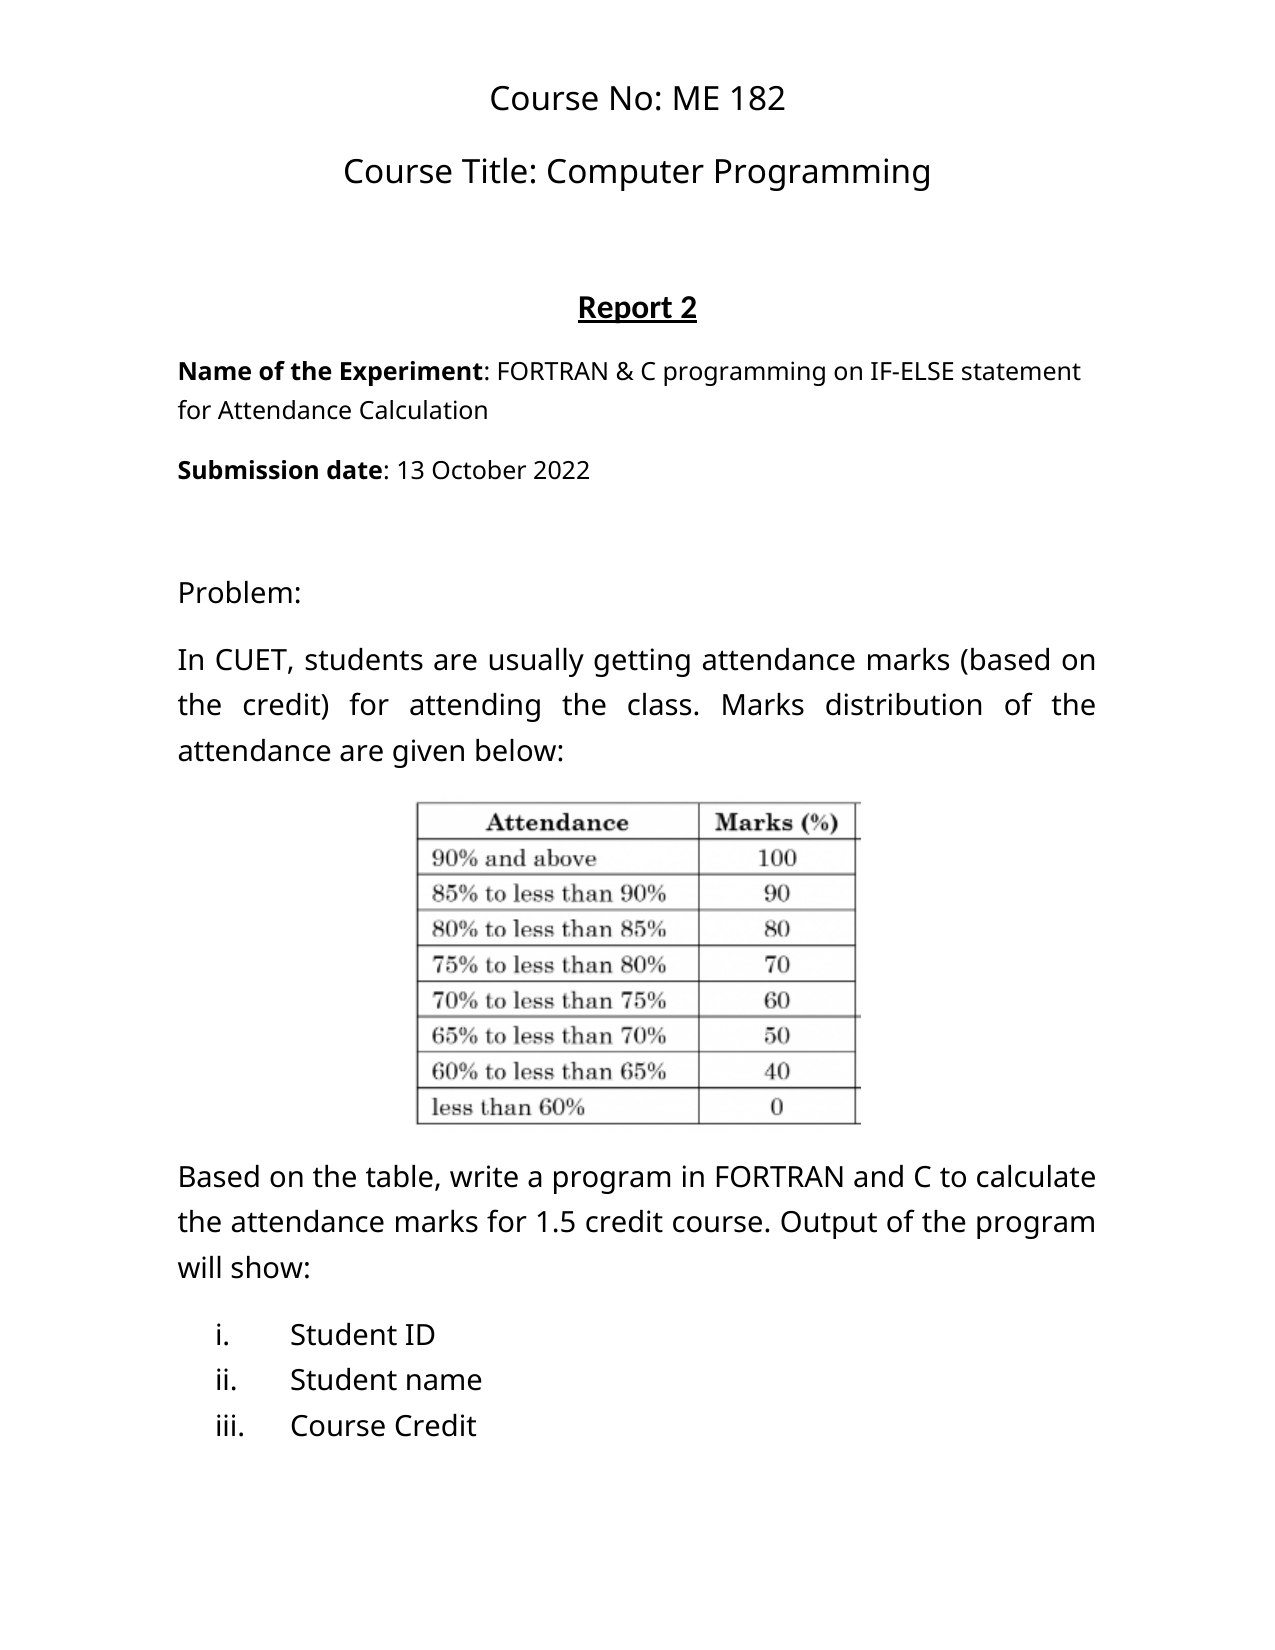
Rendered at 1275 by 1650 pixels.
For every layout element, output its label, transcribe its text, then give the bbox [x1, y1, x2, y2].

list Student ID [215, 1314, 1098, 1353]
picture [414, 796, 861, 1131]
text Name of the Experiment: FORTRAN & C programming on IF-ELSE statement for Attendance Calculation [177, 353, 1098, 427]
text Submission date: 13 October 2022 [177, 452, 1098, 487]
text Report 2 [177, 286, 1098, 326]
text In CUET, students are usually getting attendance marks (based on the credit) for attending the class. Marks distribution of the attendance are given below: [177, 639, 1098, 770]
list Course Credit [215, 1405, 1098, 1445]
text Based on the table, write a program in FORTRAN and C to calculate the attendance marks for 1.5 credit course. Output of the program will show: [177, 1156, 1098, 1287]
text Problem: [177, 572, 1098, 612]
list Student name [215, 1359, 1098, 1399]
